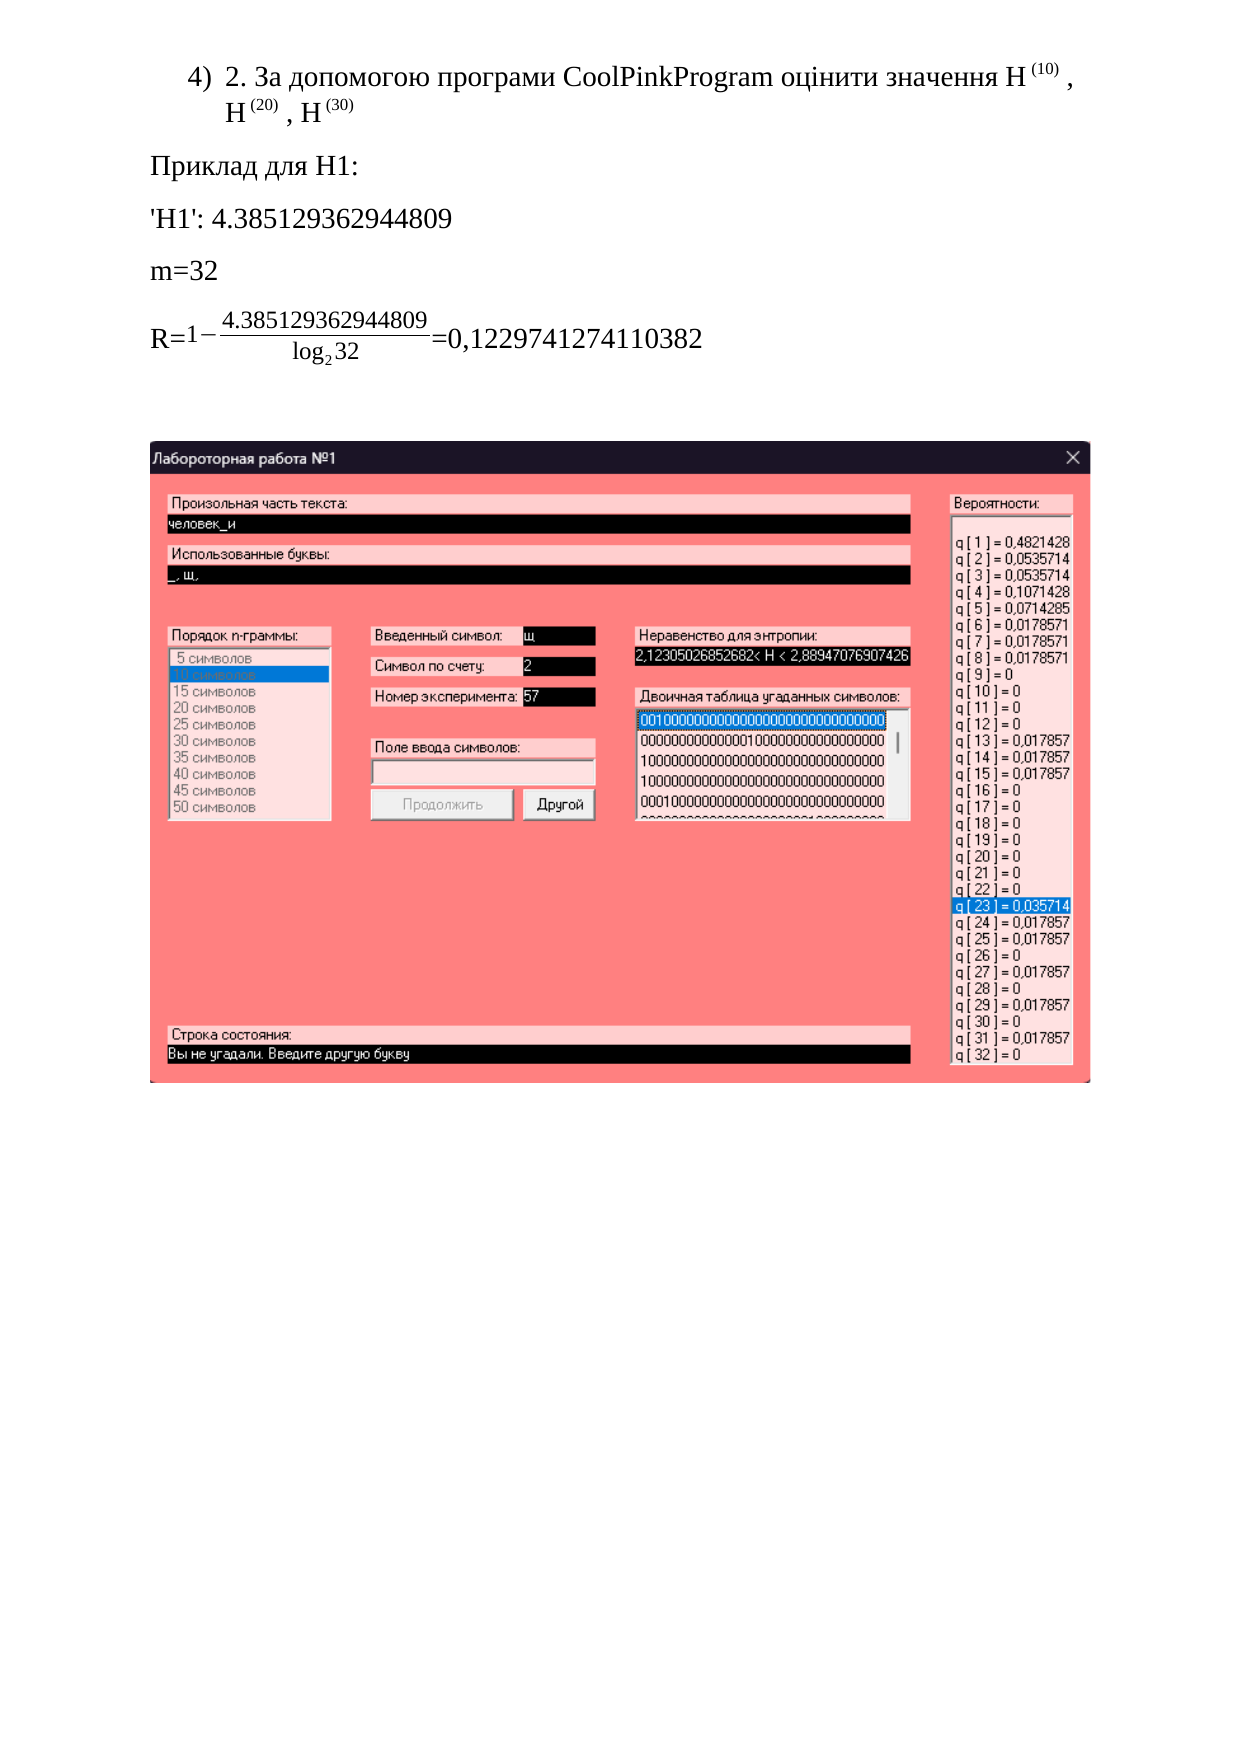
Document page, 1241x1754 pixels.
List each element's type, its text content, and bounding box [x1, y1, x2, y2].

text m=32 [150, 253, 1090, 287]
text Приклад для Н1: [150, 148, 1090, 181]
text R==0,1229741274110382 [150, 306, 1090, 369]
text 'H1': 4.385129362944809 [150, 201, 1090, 234]
list 2. За допомогою програми CoolPinkProgram оцінити значення H (10) , H (20) , H (30) [187, 59, 1090, 129]
picture [150, 441, 1091, 1083]
